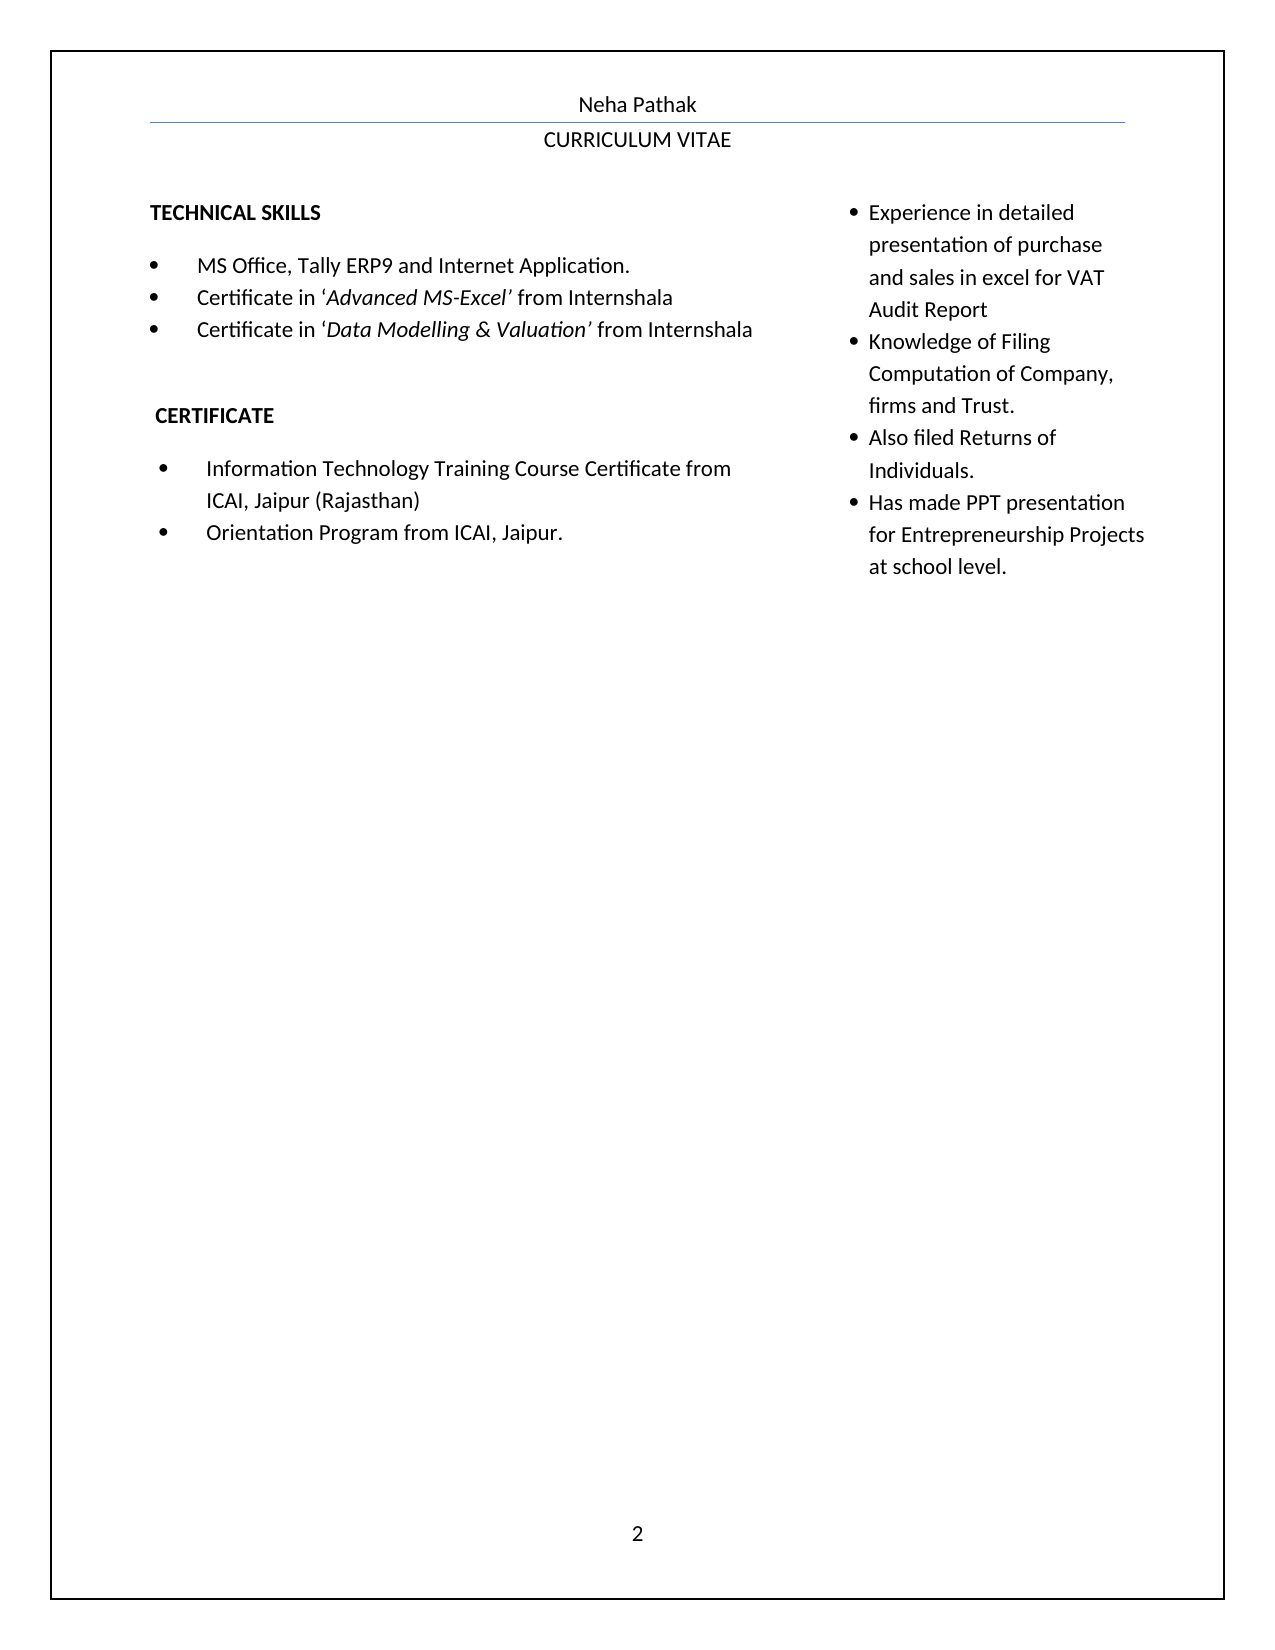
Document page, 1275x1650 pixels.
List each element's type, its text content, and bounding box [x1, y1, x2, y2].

text TECHNICAL SKILLS [150, 198, 775, 226]
list MS Office, Tally ERP9 and Internet Application. [150, 251, 775, 279]
list Experience in detailed presentation of purchase and sales in excel for VAT Audit Report [850, 198, 1125, 323]
text CERTIFICATE [150, 401, 775, 429]
list Knowledge of Filing Computation of Company, firms and Trust. [850, 327, 1125, 419]
list Has made PPT presentation for Entrepreneurship Projects at school level. [850, 488, 1150, 580]
list Information Technology Training Course Certificate from ICAI, Jaipur (Rajasthan) [159, 454, 775, 514]
list Orientation Program from ICAI, Jaipur. [159, 518, 775, 546]
list Also filed Returns of Individuals. [850, 423, 1125, 484]
list Certificate in ‘Data Modelling & Valuation’ from Internshala [150, 316, 775, 344]
list Certificate in ‘Advanced MS-Excel’ from Internshala [150, 283, 775, 311]
